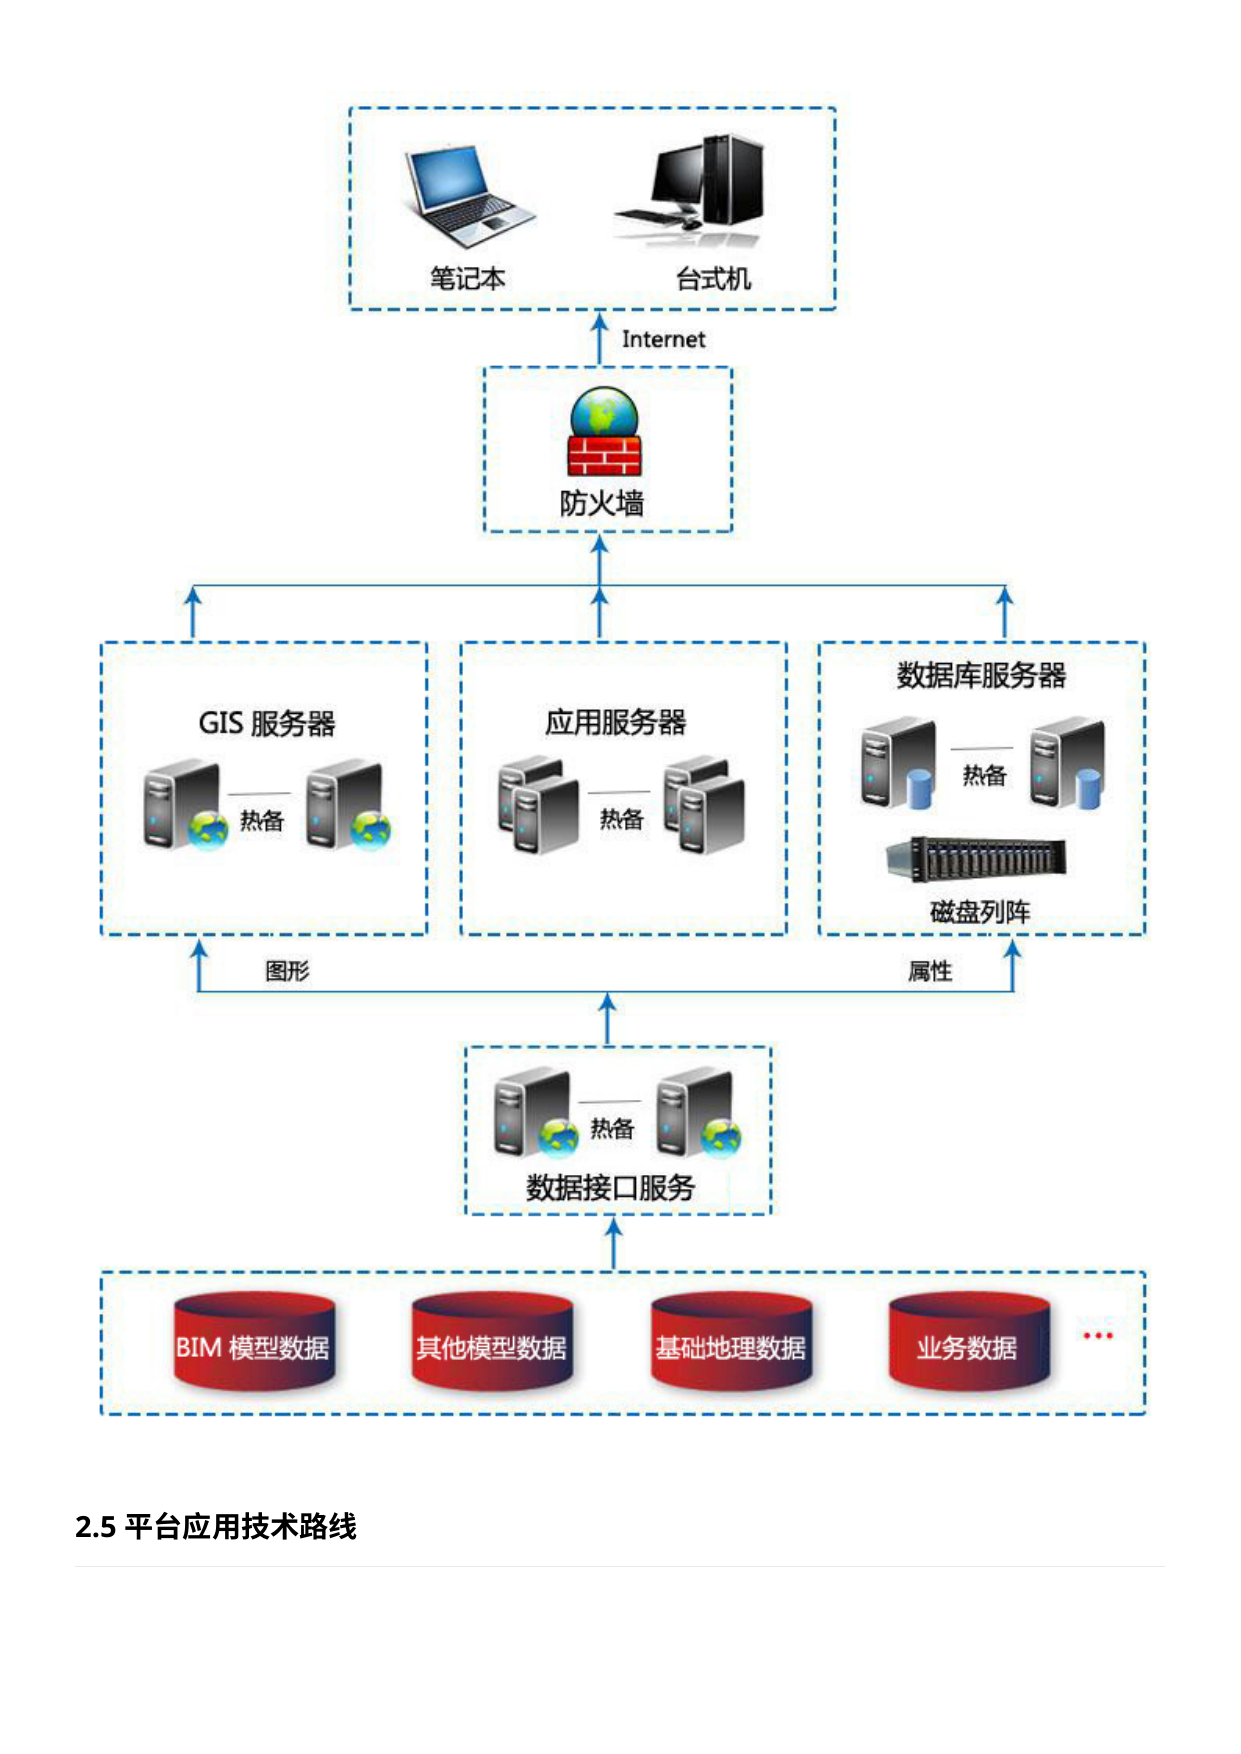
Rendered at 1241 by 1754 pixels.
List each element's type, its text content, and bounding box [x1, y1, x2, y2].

text 2.5 平台应用技术路线 [75, 1493, 1165, 1566]
picture [75, 91, 1170, 1435]
